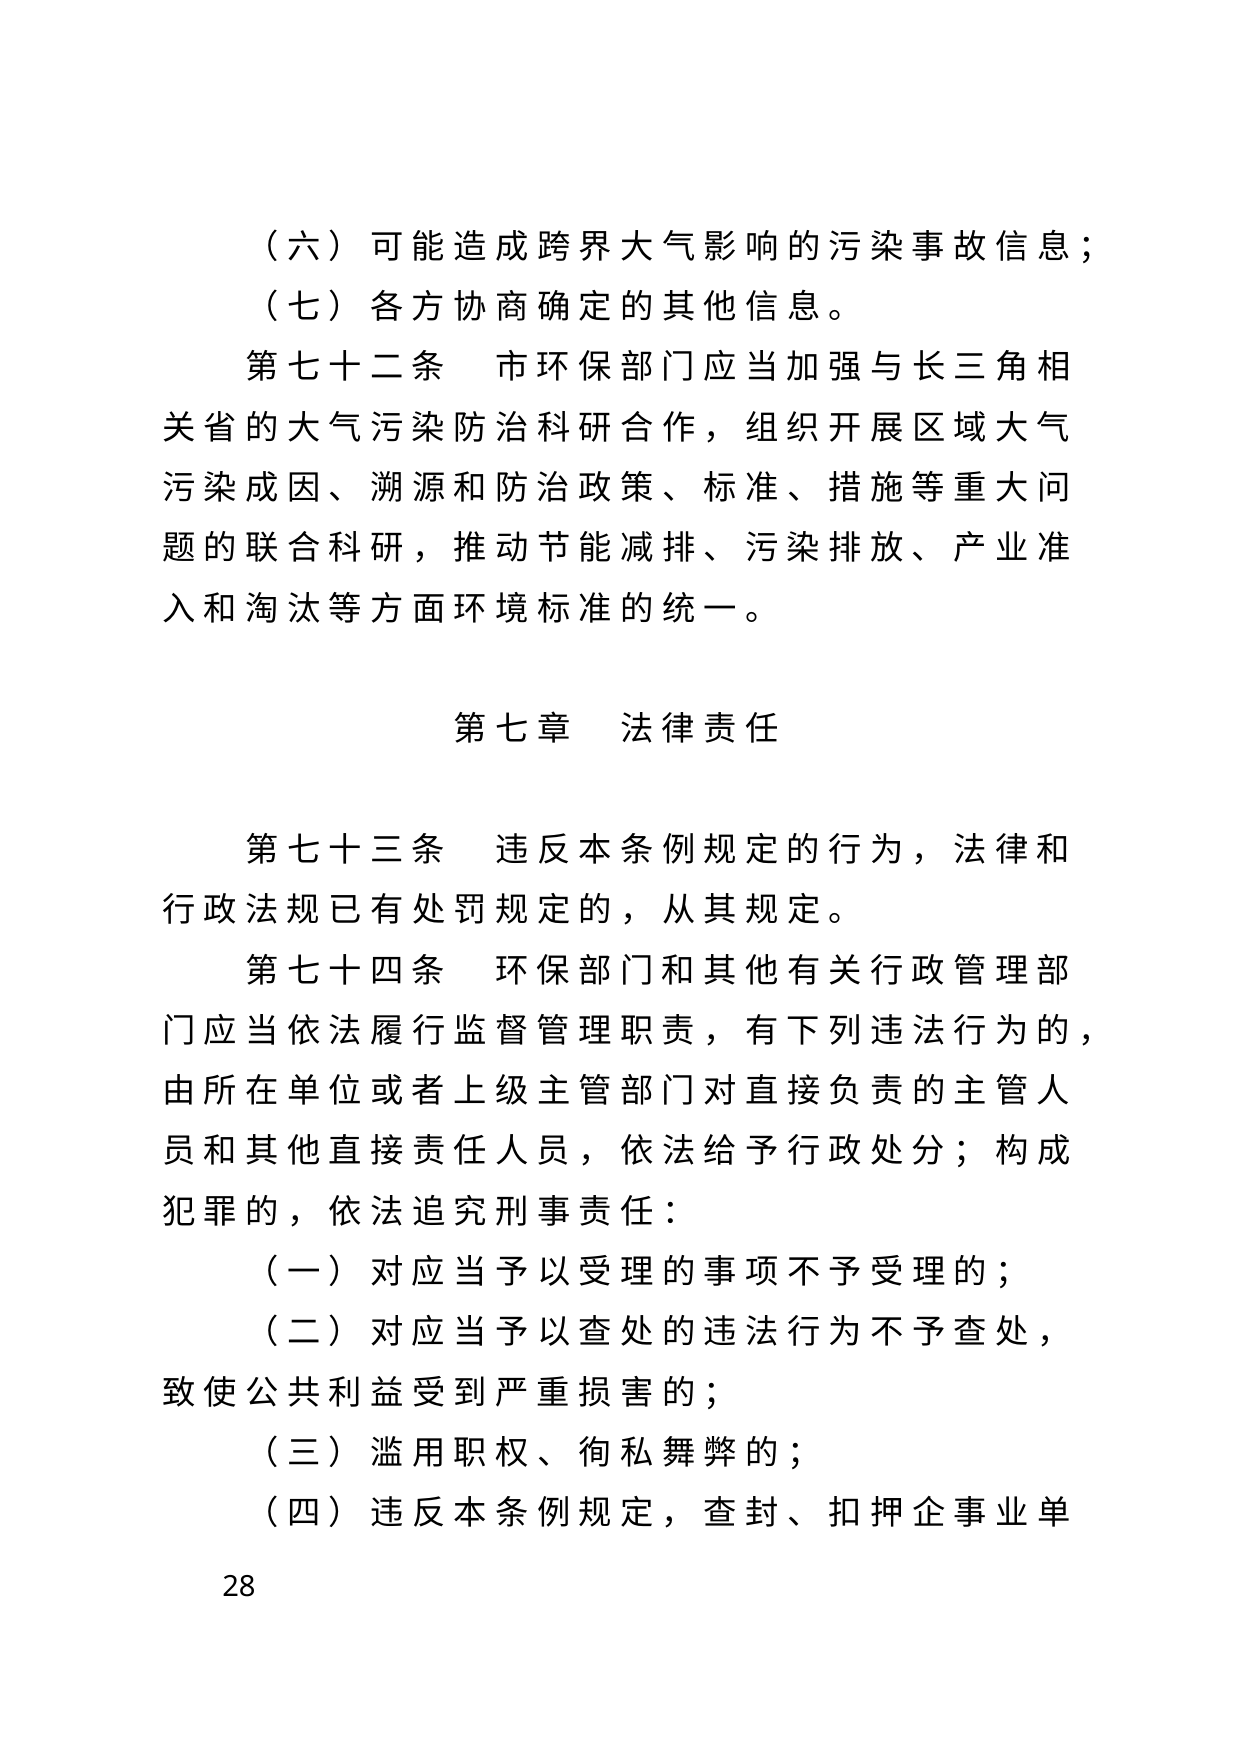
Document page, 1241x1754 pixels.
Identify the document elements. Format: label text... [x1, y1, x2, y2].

text 第七十三条 违反本条例规定的行为，法律和行政法规已有处罚规定的，从其规定。 [162, 817, 1078, 937]
text （七）各方协商确定的其他信息。 [162, 274, 1078, 334]
text （三）滥用职权、徇私舞弊的； [162, 1420, 1078, 1480]
text 第七十二条 市环保部门应当加强与长三角相关省的大气污染防治科研合作，组织开展区域大气污染成因、溯源和防治政策、标准、措施等重大问题的联合科研，推动节能减排、污染排放、产业准入和淘汰等方面环境标准的统一。 [162, 334, 1078, 636]
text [162, 1480, 1078, 1540]
text 第七章 法律责任 [162, 696, 1078, 756]
text （六）可能造成跨界大气影响的污染事故信息； [162, 213, 1078, 274]
text （二）对应当予以查处的违法行为不予查处，致使公共利益受到严重损害的； [162, 1299, 1078, 1420]
text （一）对应当予以受理的事项不予受理的； [162, 1239, 1078, 1299]
text 第七十四条 环保部门和其他有关行政管理部门应当依法履行监督管理职责，有下列违法行为的，由所在单位或者上级主管部门对直接负责的主管人员和其他直接责任人员，依法给予行政处分；构成犯罪的，依法追究刑事责任： [162, 937, 1078, 1239]
